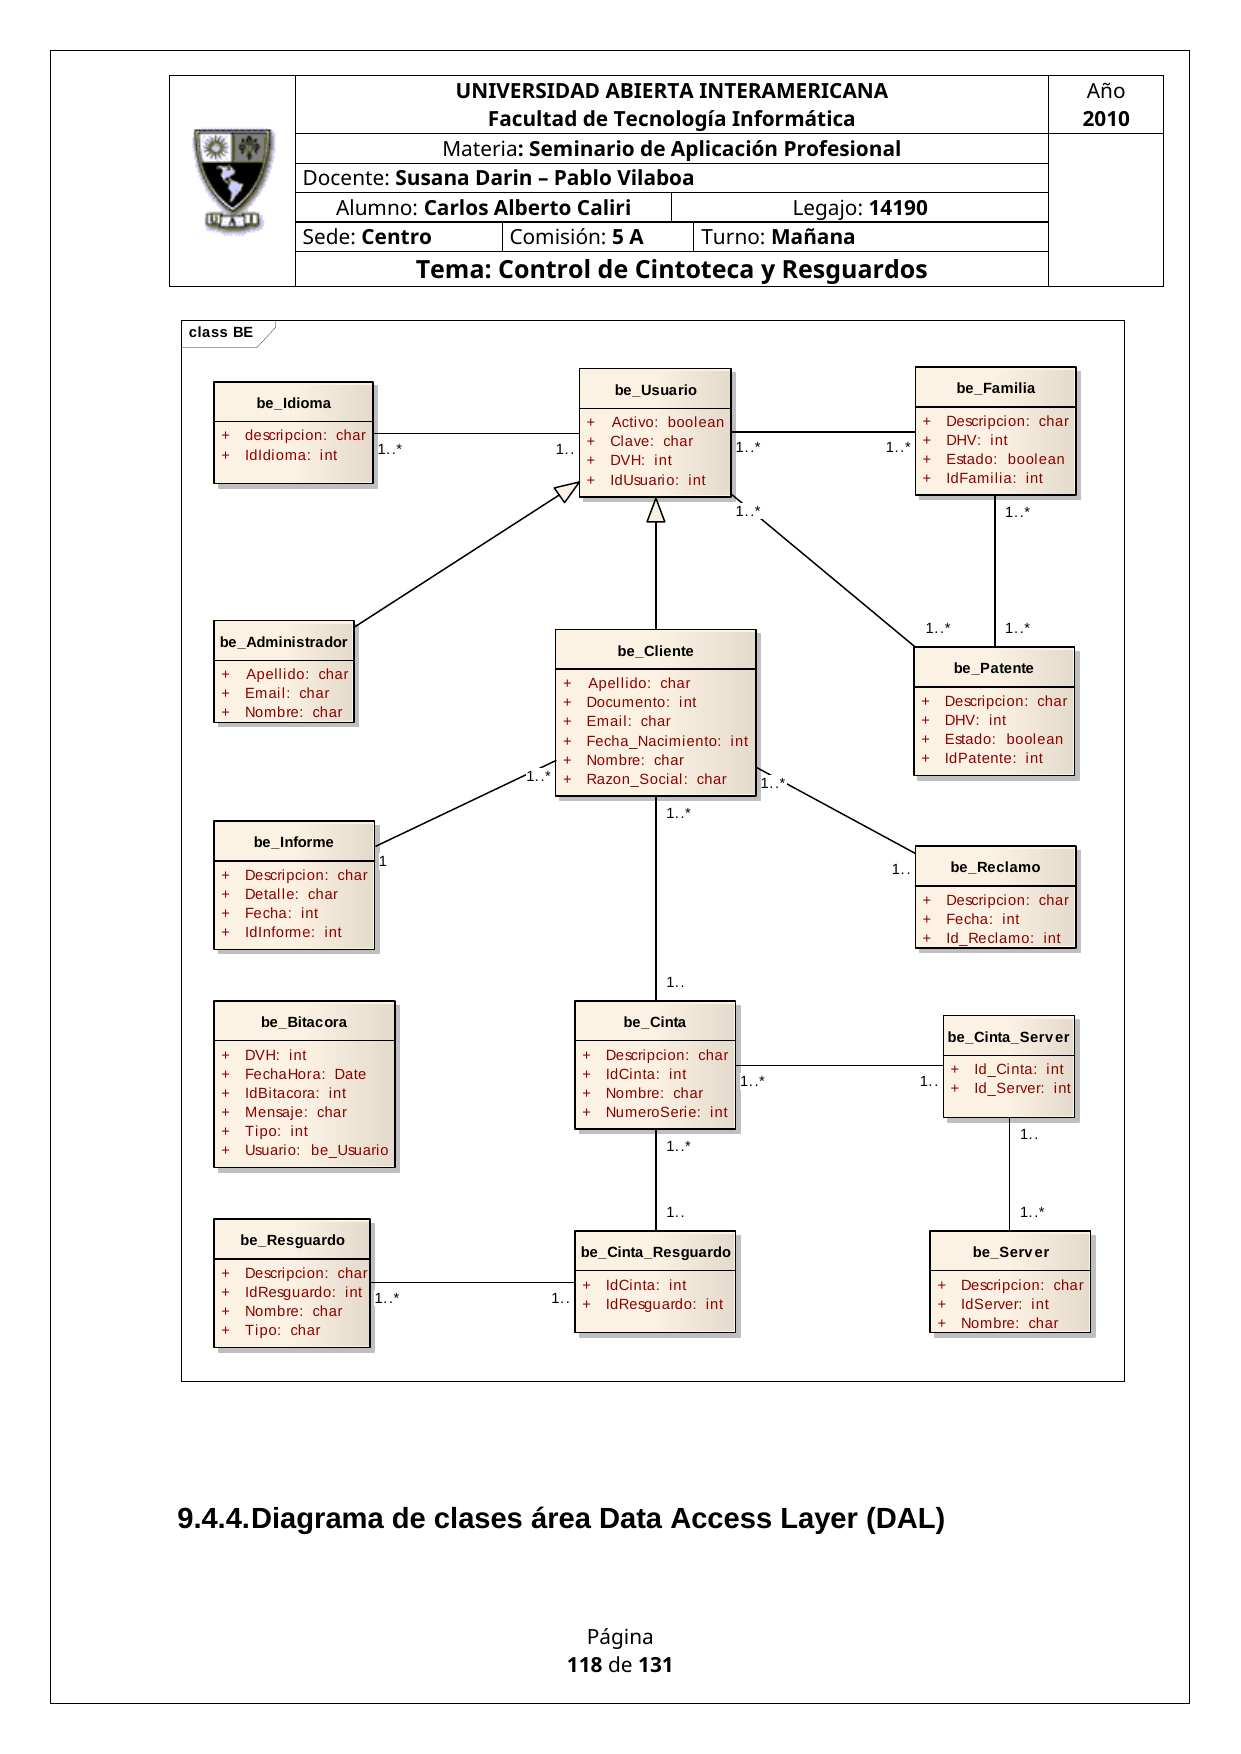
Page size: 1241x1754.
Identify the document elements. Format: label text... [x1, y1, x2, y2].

list Diagrama de clases área Data Access Layer (DAL) [177, 1501, 1063, 1534]
picture [188, 126, 277, 236]
